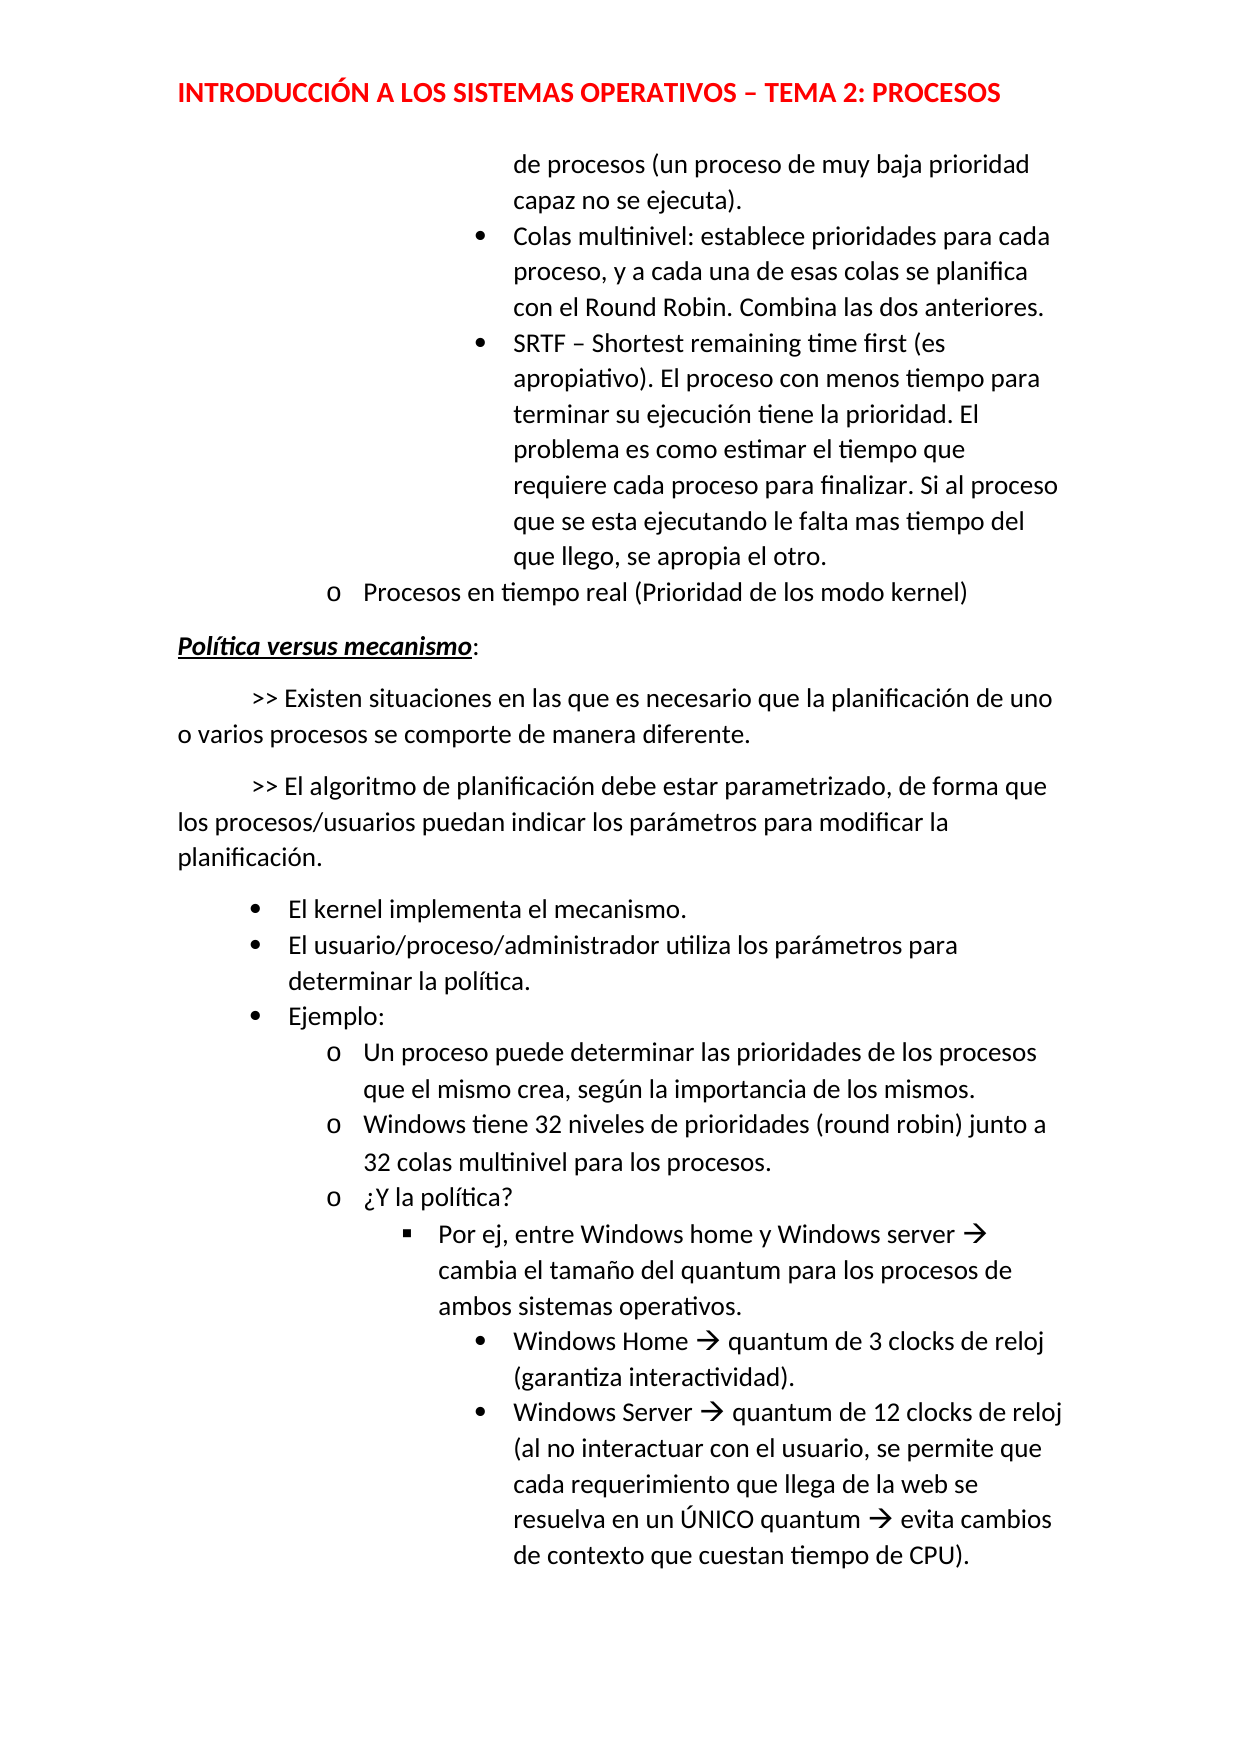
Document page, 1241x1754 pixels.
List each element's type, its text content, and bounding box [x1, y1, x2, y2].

list El usuario/proceso/administrador utiliza los parámetros para determinar la política. [251, 928, 1063, 997]
list Windows tiene 32 niveles de prioridades (round robin) junto a 32 colas multinivel para los procesos. [326, 1108, 1063, 1178]
list Windows Home quantum de 3 clocks de reloj (garantiza interactividad). [476, 1324, 1063, 1393]
text Política versus mecanismo: [177, 629, 1063, 662]
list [476, 148, 1063, 216]
text >> Existen situaciones en las que es necesario que la planificación de uno o varios procesos se comporte de manera diferente. [177, 681, 1063, 750]
list Procesos en tiempo real (Prioridad de los modo kernel) [326, 575, 1063, 609]
list Un proceso puede determinar las prioridades de los procesos que el mismo crea, según la importancia de los mismos. [326, 1035, 1063, 1105]
list ¿Y la política? [326, 1180, 1063, 1215]
list Ejemplo: [251, 999, 1063, 1032]
list Colas multinivel: establece prioridades para cada proceso, y a cada una de esas colas se planifica con el Round Robin. Combina las dos anteriores. [476, 219, 1063, 323]
list El kernel implementa el mecanismo. [251, 893, 1063, 926]
list Windows Server quantum de 12 clocks de reloj (al no interactuar con el usuario, se permite que cada requerimiento que llega de la web se resuelva en un ÚNICO quantum evita cambios de contexto que cuestan tiempo de CPU). [476, 1396, 1063, 1571]
text >> El algoritmo de planificación debe estar parametrizado, de forma que los procesos/usuarios puedan indicar los parámetros para modificar la planificación. [177, 769, 1063, 873]
list SRTF – Shortest remaining time first (es apropiativo). El proceso con menos tiempo para terminar su ejecución tiene la prioridad. El problema es como estimar el tiempo que requiere cada proceso para finalizar. Si al proceso que se esta ejecutando le falta mas tiempo del que llego, se apropia el otro. [476, 326, 1063, 572]
list Por ej, entre Windows home y Windows server cambia el tamaño del quantum para los procesos de ambos sistemas operativos. [401, 1217, 1063, 1322]
